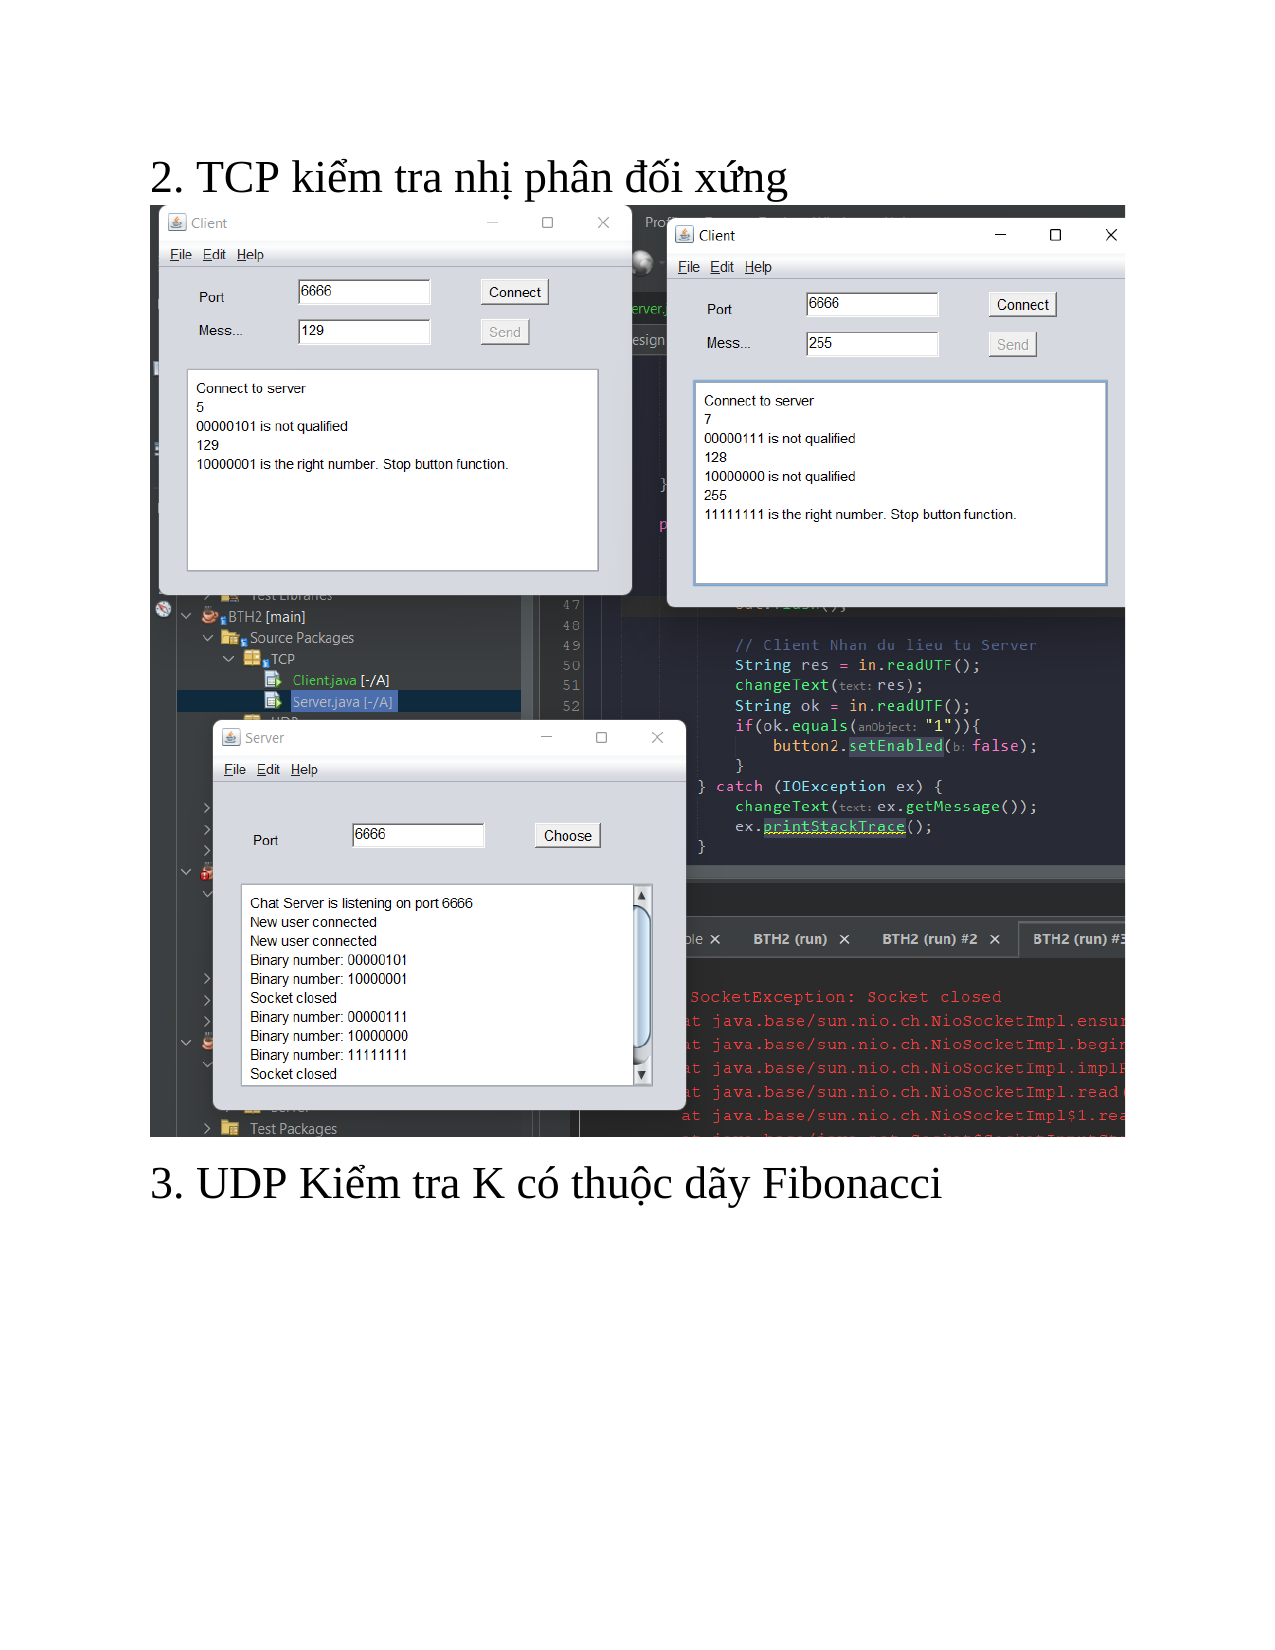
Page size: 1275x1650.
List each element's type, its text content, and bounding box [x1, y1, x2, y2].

text 3. UDP Kiểm tra K có thuộc dãy Fibonacci [150, 1155, 1125, 1208]
text 2. TCP kiểm tra nhị phân đối xứng [150, 150, 1125, 205]
picture [150, 205, 1125, 1137]
